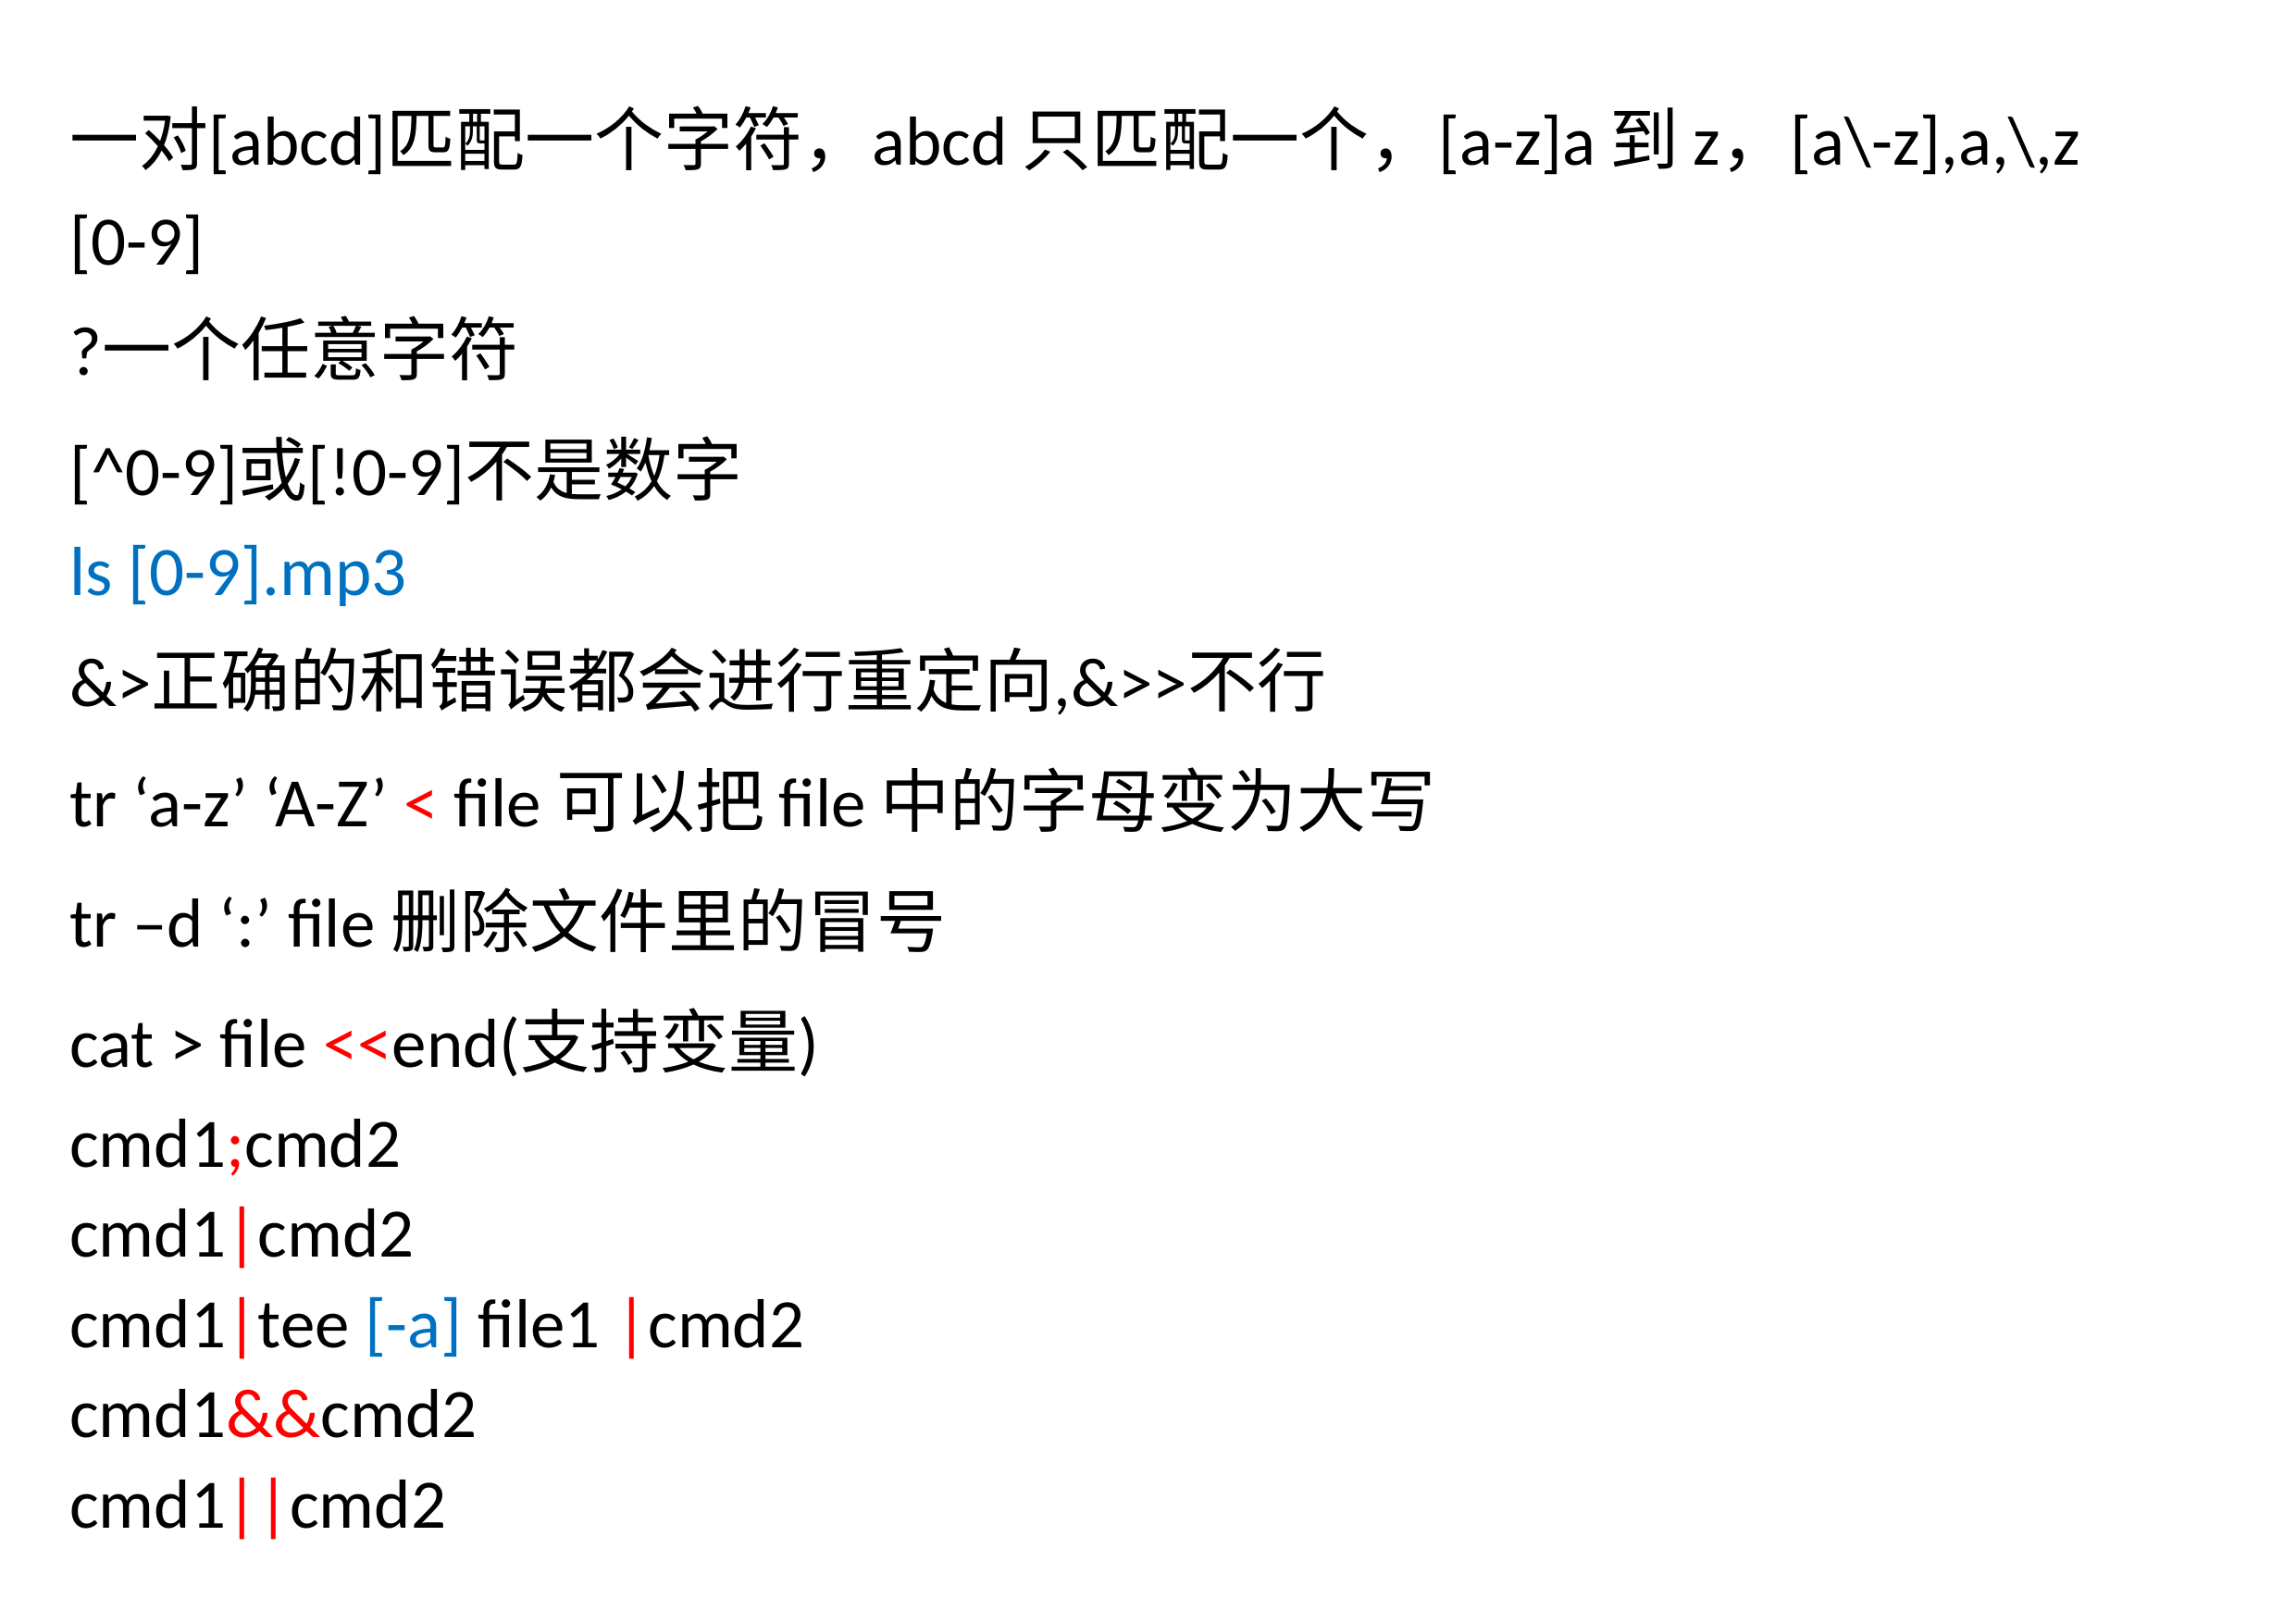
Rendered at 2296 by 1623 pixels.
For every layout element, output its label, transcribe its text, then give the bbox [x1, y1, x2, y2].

text ?一个任意字符 [69, 285, 2226, 405]
text cmd1;cmd2 [69, 1097, 2226, 1187]
text cmd1|tee [-a] file1 |cmd2 [69, 1278, 2226, 1368]
text cmd1||cmd2 [69, 1458, 2226, 1548]
text tr –d ‘:’ file 删除文件里的冒号 [69, 857, 2226, 977]
text cmd1&&cmd2 [69, 1368, 2226, 1458]
text ls [0-9].mp3 [69, 526, 2226, 616]
text &>正确的和错误都会进行重定向,&>>不行 [69, 616, 2226, 737]
text cmd1|cmd2 [69, 1187, 2226, 1278]
text [0-9] [69, 195, 2226, 285]
text 一对[abcd]匹配一个字符，abcd只匹配一个，[a-z]a到z，[a\-z],a,\,z [69, 75, 2226, 195]
text tr ‘a-z’ ‘A-Z’ < file 可以把file中的字母变为大写 [69, 737, 2226, 857]
text cat > file <<end(支持变量) [69, 977, 2226, 1097]
text [^0-9]或[!0-9]不是数字 [69, 405, 2226, 526]
